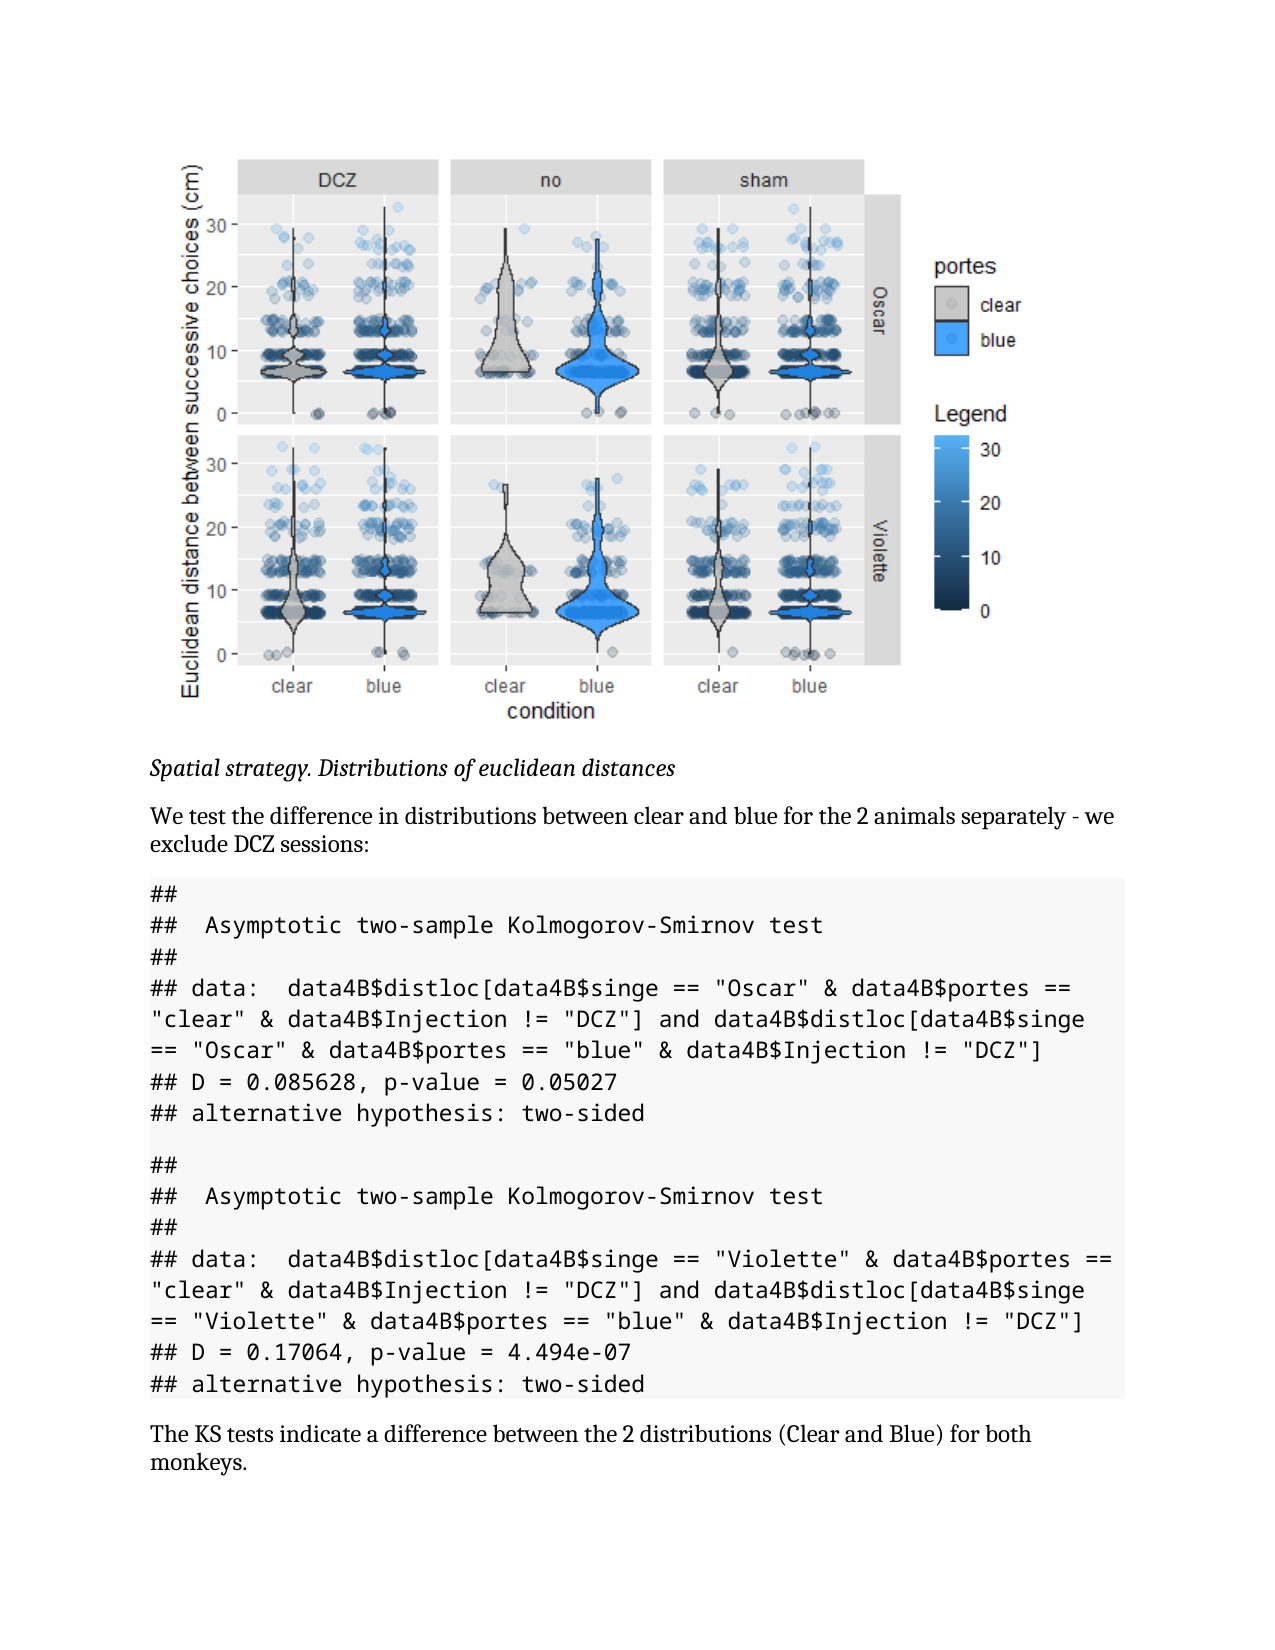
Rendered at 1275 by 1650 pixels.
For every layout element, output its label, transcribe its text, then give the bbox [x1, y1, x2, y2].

text The KS tests indicate a difference between the 2 distributions (Clear and Blue) for both monkeys. [150, 1419, 1125, 1477]
picture [168, 150, 1044, 734]
text ## ## Asymptotic two-sample Kolmogorov-Smirnov test ## ## data: data4B$distloc[data4B$singe == "Oscar" & data4B$portes == "clear" & data4B$Injection != "DCZ"] and data4B$distloc[data4B$singe == "Oscar" & data4B$portes == "blue" & data4B$Injection != "DCZ"] ## D = 0.085628, p-value = 0.05027 ## alternative hypothesis: two-sided [150, 878, 1125, 1128]
text We test the difference in distributions between clear and blue for the 2 animals separately - we exclude DCZ sessions: [150, 802, 1125, 859]
text Spatial strategy. Distributions of euclidean distances [150, 754, 1125, 783]
text ## ## Asymptotic two-sample Kolmogorov-Smirnov test ## ## data: data4B$distloc[data4B$singe == "Violette" & data4B$portes == "clear" & data4B$Injection != "DCZ"] and data4B$distloc[data4B$singe == "Violette" & data4B$portes == "blue" & data4B$Injection != "DCZ"] ## D = 0.17064, p-value = 4.494e-07 ## alternative hypothesis: two-sided [150, 1149, 1125, 1399]
